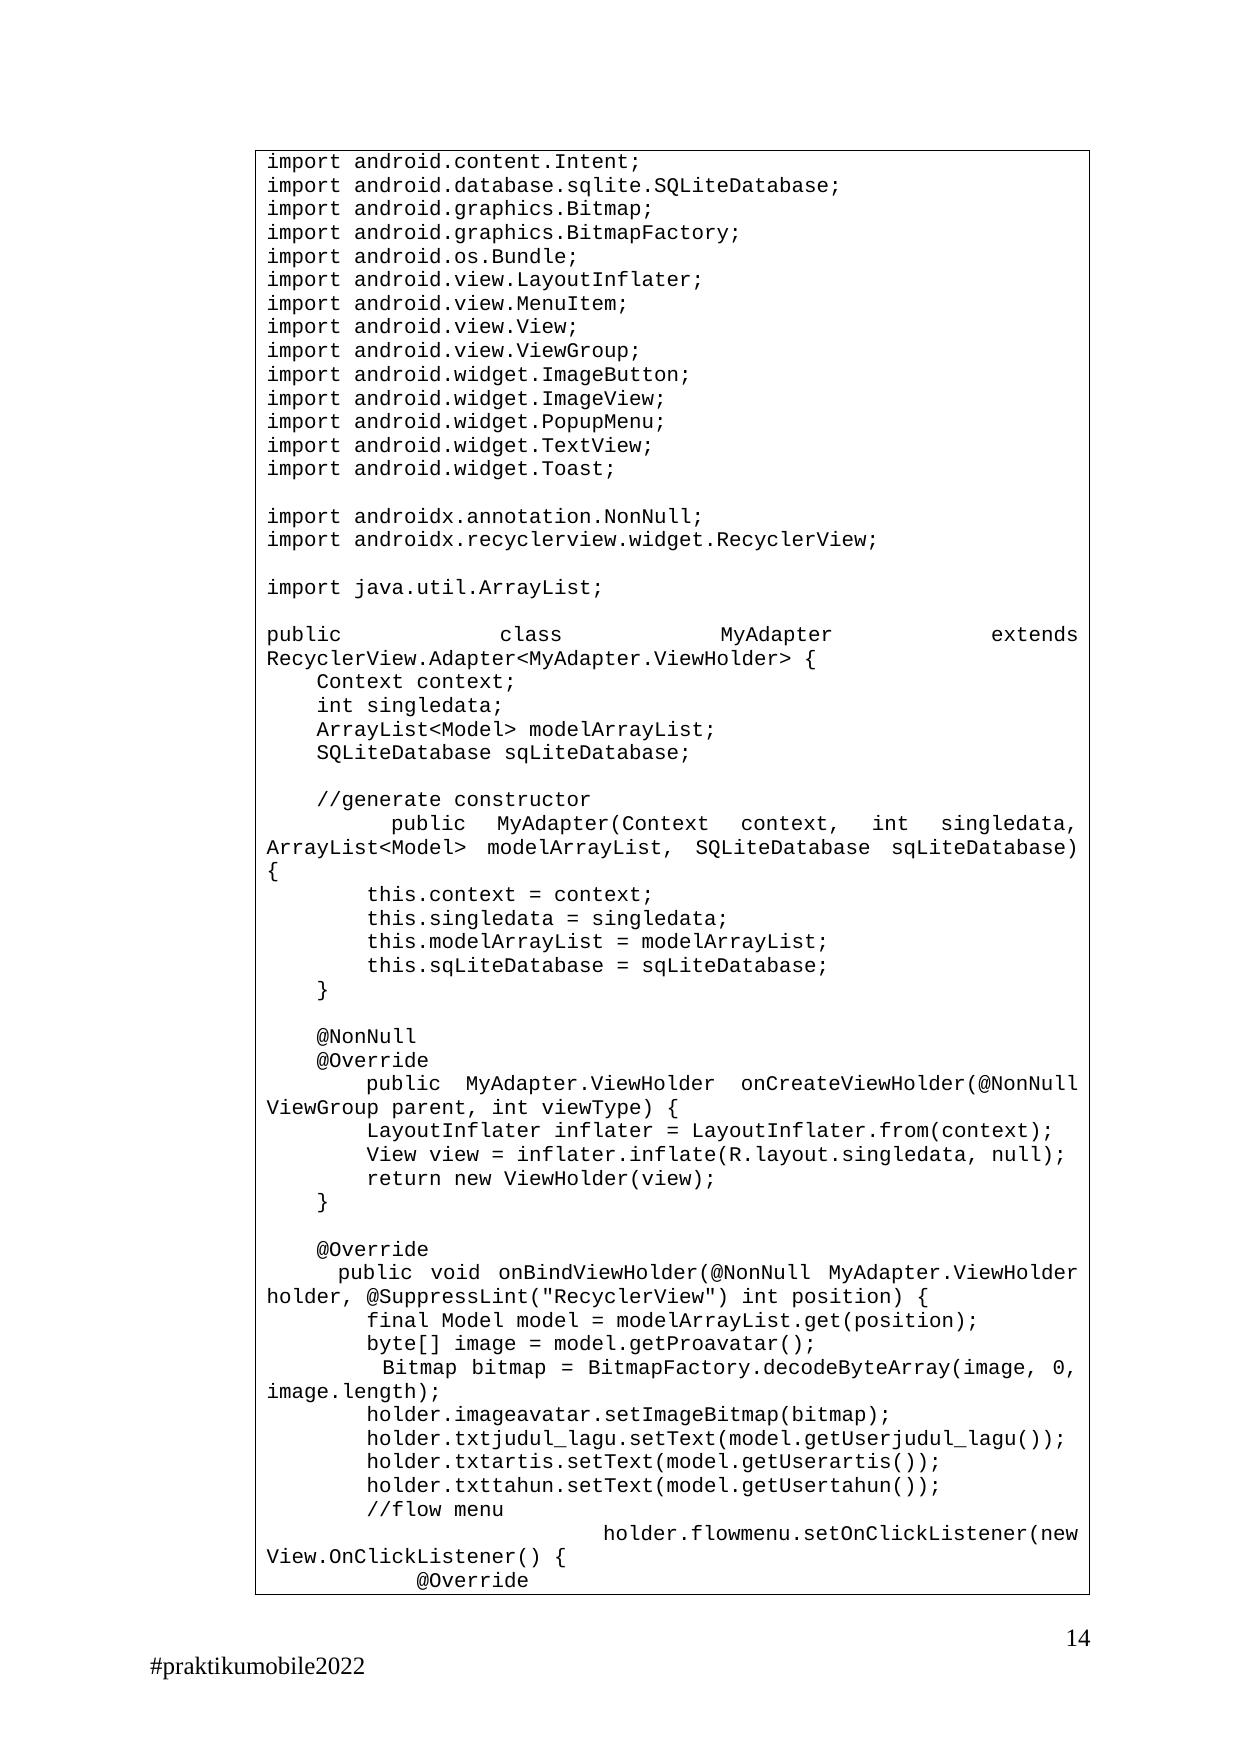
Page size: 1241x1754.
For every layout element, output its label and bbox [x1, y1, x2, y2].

table_header [256, 151, 1089, 1593]
